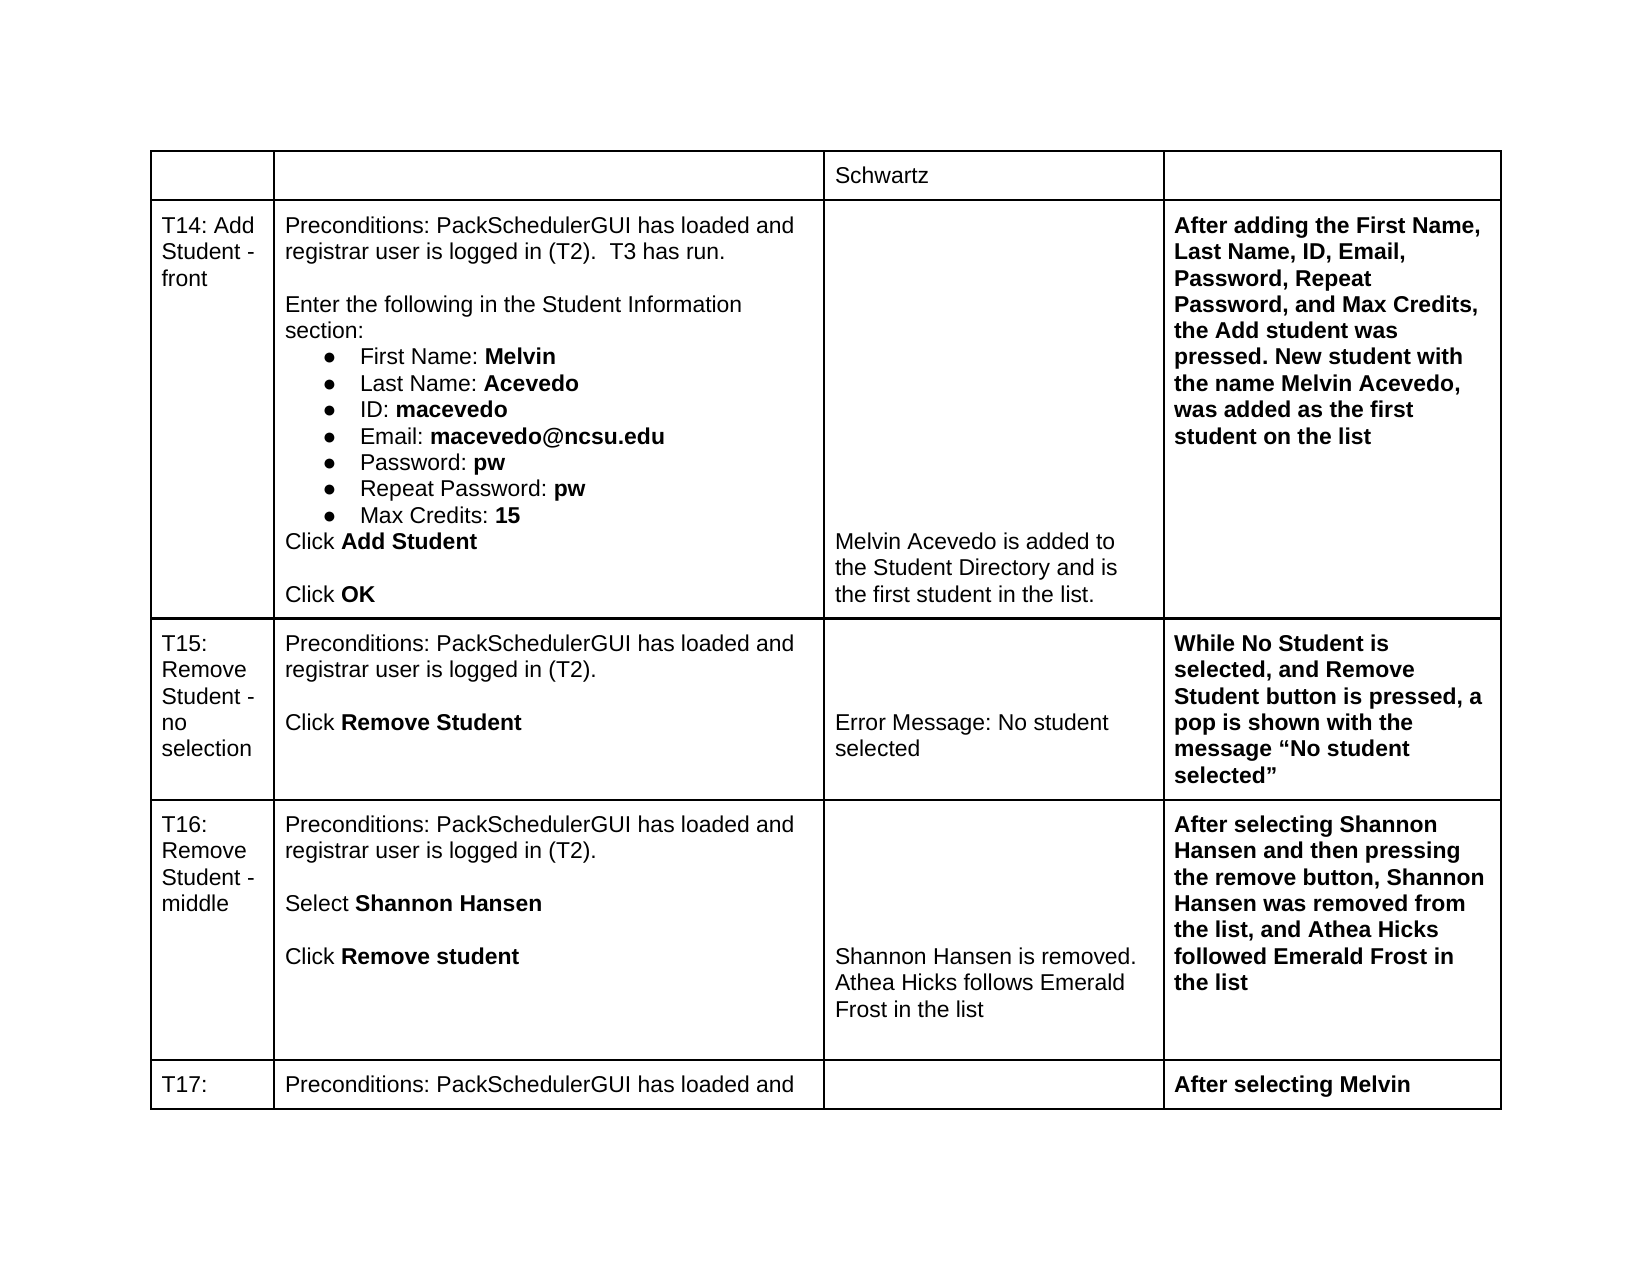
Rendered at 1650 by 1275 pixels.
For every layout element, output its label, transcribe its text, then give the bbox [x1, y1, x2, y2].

table_cell Melvin Acevedo is added to the Student Directory and is the first student in the list. [825, 201, 1163, 617]
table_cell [152, 152, 273, 199]
table_cell T14: Add Student - front [152, 201, 273, 617]
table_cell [152, 1061, 273, 1108]
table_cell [1165, 1061, 1500, 1108]
table_cell T15: Remove Student - no selection [152, 620, 273, 798]
table_cell Preconditions: PackSchedulerGUI has loaded and registrar user is logged in (T2). T3 has run. Enter the following in the Student Information section: First Name: Melvin Last Name: Acevedo ID: macevedo Email: macevedo@ncsu.edu Password: pw Repeat Password: pw Max Credits: 15 Click Add Student Click OK [275, 201, 823, 617]
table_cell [275, 152, 823, 199]
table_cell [275, 1061, 823, 1108]
table_cell Shannon Hansen is removed. Athea Hicks follows Emerald Frost in the list [825, 801, 1163, 1059]
table_cell Error Message: No student selected [825, 620, 1163, 798]
table_cell T16: Remove Student - middle [152, 801, 273, 1059]
table_cell After adding the First Name, Last Name, ID, Email, Password, Repeat Password, and Max Credits, the Add student was pressed. New student with the name Melvin Acevedo, was added as the first student on the list [1165, 201, 1500, 617]
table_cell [1165, 152, 1500, 199]
table_cell Preconditions: PackSchedulerGUI has loaded and registrar user is logged in (T2). Select Shannon Hansen Click Remove student [275, 801, 823, 1059]
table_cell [825, 1061, 1163, 1108]
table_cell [825, 152, 1163, 199]
table_cell After selecting Shannon Hansen and then pressing the remove button, Shannon Hansen was removed from the list, and Athea Hicks followed Emerald Frost in the list [1165, 801, 1500, 1059]
table_cell Preconditions: PackSchedulerGUI has loaded and registrar user is logged in (T2). Click Remove Student [275, 620, 823, 798]
table_cell While No Student is selected, and Remove Student button is pressed, a pop is shown with the message “No student selected” [1165, 620, 1500, 798]
